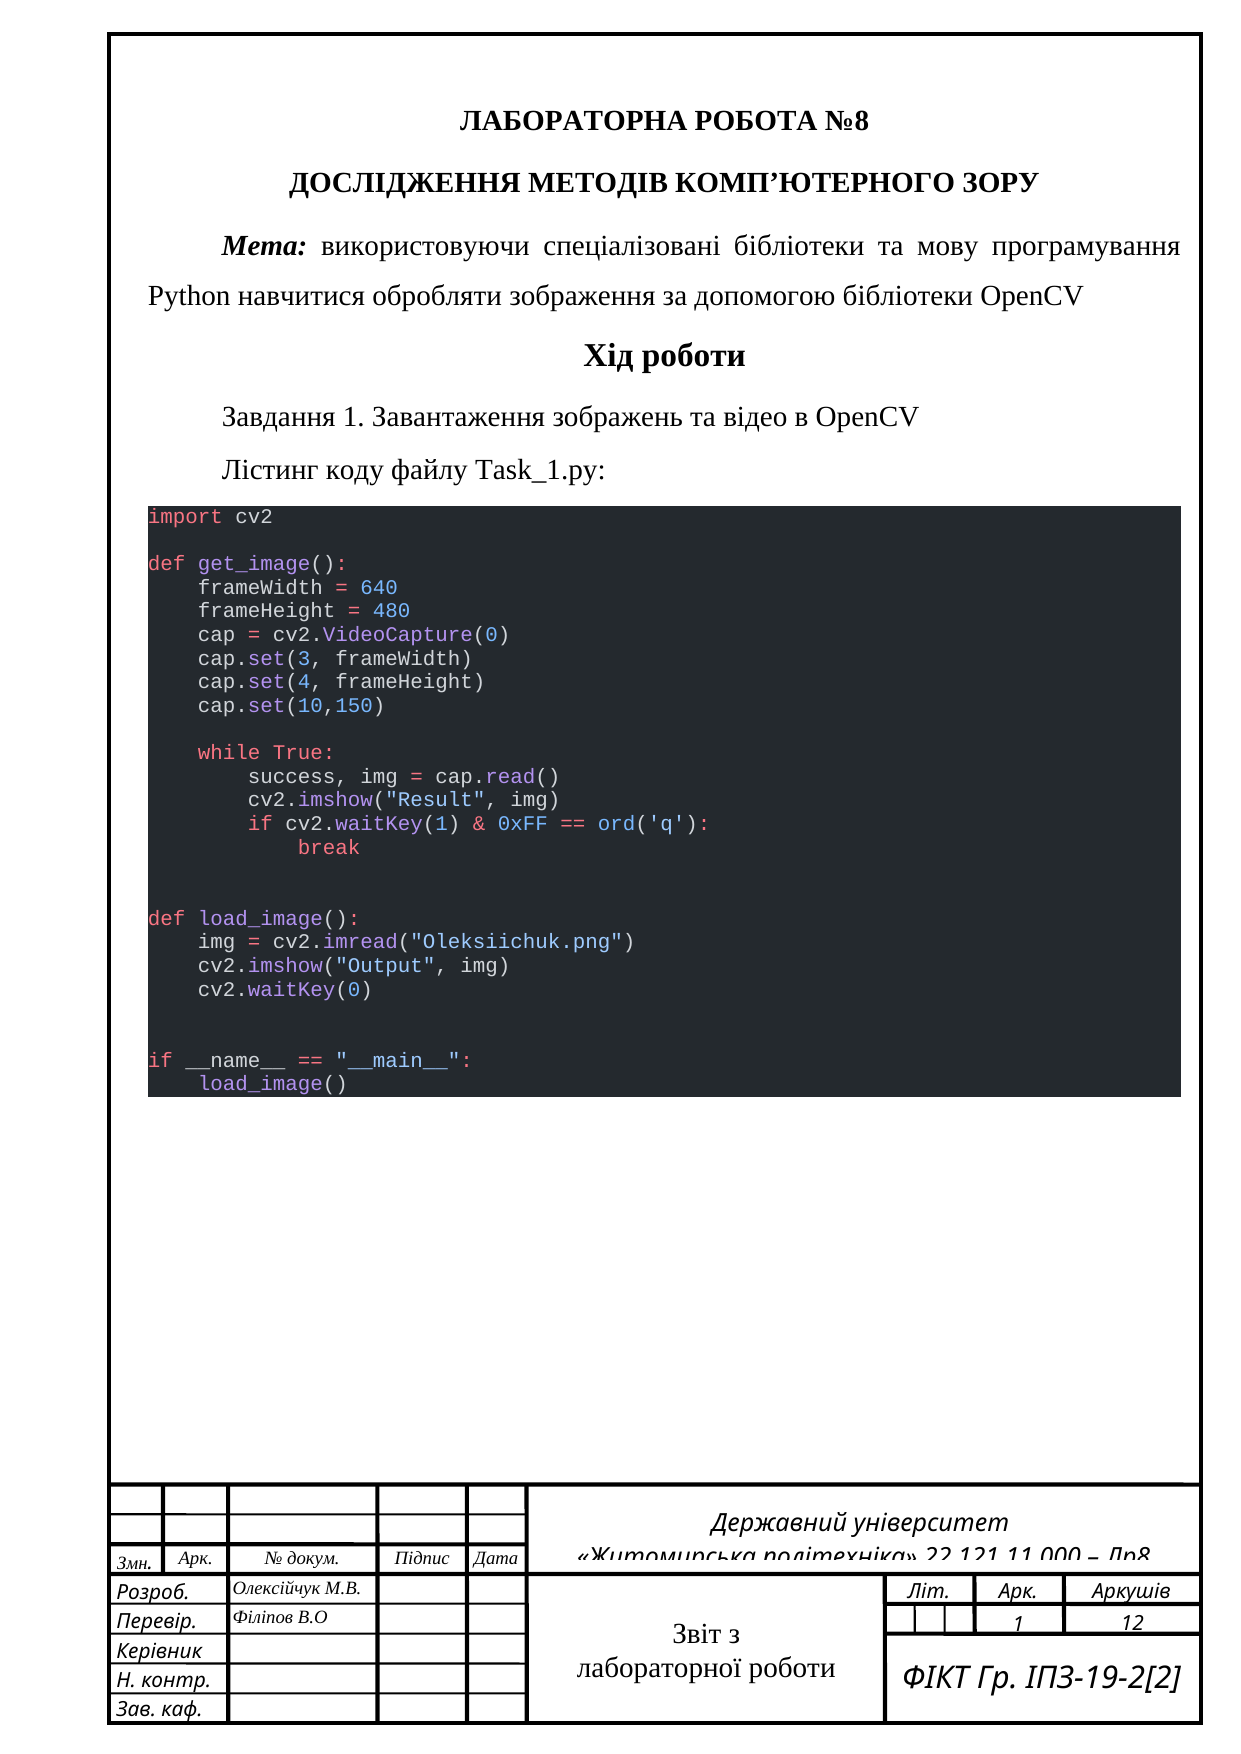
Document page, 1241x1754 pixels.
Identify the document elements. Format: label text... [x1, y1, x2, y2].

text Лістинг коду файлу Task_1.py: [148, 452, 1181, 486]
text ДОСЛІДЖЕННЯ МЕТОДІВ КОМП’ЮТЕРНОГО ЗОРУ [148, 165, 1181, 199]
text ЛАБОРАТОРНА РОБОТА №8 [148, 103, 1181, 136]
text Мета: використовуючи спеціалізовані бібліотеки та мову програмування Python навчитися обробляти зображення за допомогою бібліотеки OpenCV [148, 228, 1181, 312]
text Завдання 1. Завантаження зображень та відео в OpenCV [148, 399, 1181, 432]
text Хід роботи [148, 335, 1181, 373]
text import cv2 def get_image(): frameWidth = 640 frameHeight = 480 cap = cv2.VideoCapture(0) cap.set(3, frameWidth) cap.set(4, frameHeight) cap.set(10,150) while True: success, img = cap.read() cv2.imshow("Result", img) if cv2.waitKey(1) & 0xFF == ord('q'): break def load_image(): img = cv2.imread("Oleksiichuk.png") cv2.imshow("Output", img) cv2.waitKey(0) if __name__ == "__main__": load_image() [148, 506, 1181, 1097]
